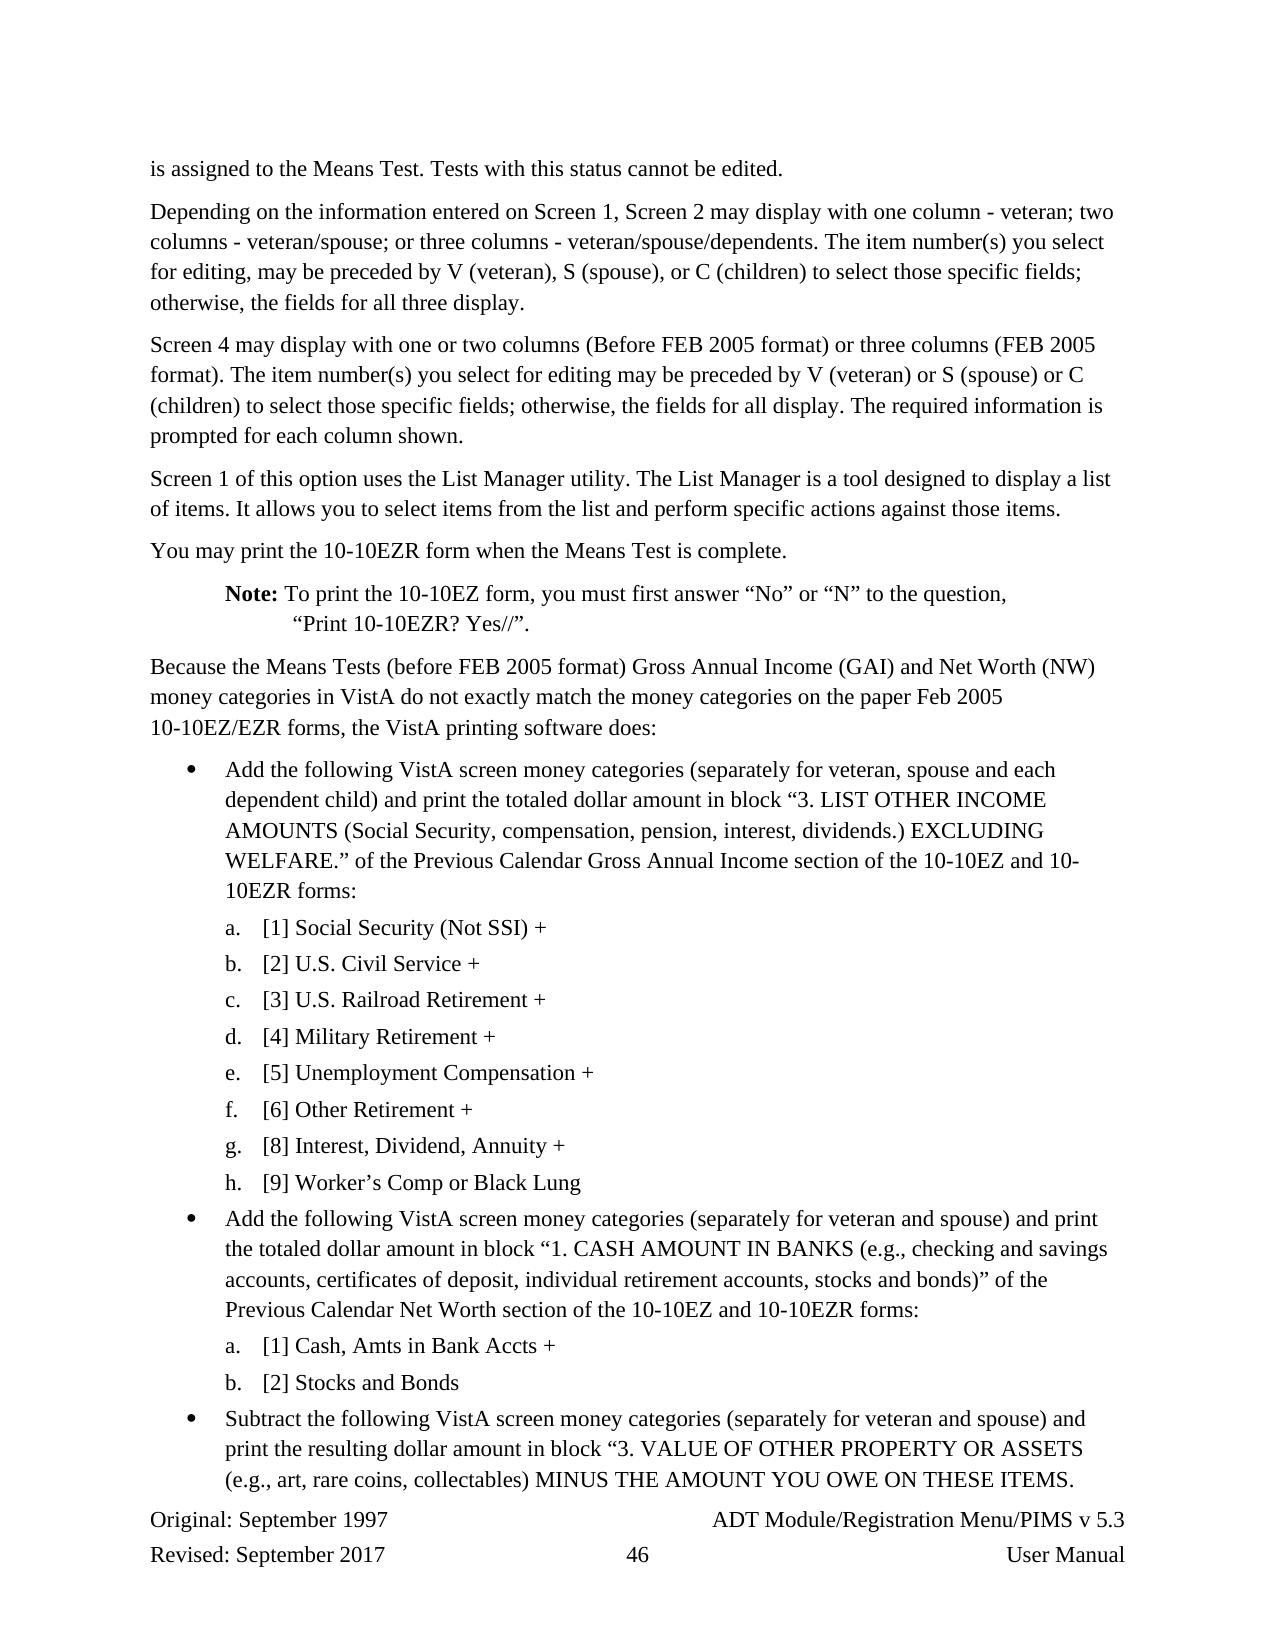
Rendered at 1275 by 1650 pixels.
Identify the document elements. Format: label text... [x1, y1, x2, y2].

text [8] Interest, Dividend, Annuity + [225, 1132, 1125, 1159]
text [2] Stocks and Bonds [225, 1369, 1125, 1395]
list [1] Social Security (Not SSI) + [225, 913, 1125, 940]
text [9] Worker’s Comp or Black Lung [225, 1169, 1125, 1195]
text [150, 155, 1125, 182]
text Depending on the information entered on Screen 1, Screen 2 may display with one column - veteran; two columns - veteran/spouse; or three columns - veteran/spouse/dependents. The item number(s) you select for editing, may be preceded by V (veteran), S (spouse), or C (children) to select those specific fields; otherwise, the fields for all three display. [150, 198, 1125, 315]
text [4] Military Retirement + [225, 1023, 1125, 1049]
text Screen 4 may display with one or two columns (Before FEB 2005 format) or three columns (FEB 2005 format). The item number(s) you select for editing may be preceded by V (veteran) or S (spouse) or C (children) to select those specific fields; otherwise, the fields for all display. The required information is prompted for each column shown. [150, 331, 1125, 448]
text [187, 1405, 1125, 1492]
text Add the following VistA screen money categories (separately for veteran, spouse and each dependent child) and print the totaled dollar amount in block “3. LIST OTHER INCOME AMOUNTS (Social Security, compensation, pension, interest, dividends.) EXCLUDING WELFARE.” of the Previous Calendar Gross Annual Income section of the 10-10EZ and 10-10EZR forms: [187, 756, 1125, 903]
text Screen 1 of this option uses the List Manager utility. The List Manager is a tool designed to display a list of items. It allows you to select items from the list and perform specific actions against those items. [150, 464, 1125, 521]
text Note: To print the 10-10EZ form, you must first answer “No” or “N” to the question, “Print 10-10EZR? Yes//”. [225, 580, 1050, 637]
text [3] U.S. Railroad Retirement + [225, 986, 1125, 1013]
list [1] Cash, Amts in Bank Accts + [225, 1332, 1125, 1359]
text Add the following VistA screen money categories (separately for veteran and spouse) and print the totaled dollar amount in block “1. CASH AMOUNT IN BANKS (e.g., checking and savings accounts, certificates of deposit, individual retirement accounts, stocks and bonds)” of the Previous Calendar Net Worth section of the 10-10EZ and 10-10EZR forms: [187, 1205, 1125, 1322]
text Because the Means Tests (before FEB 2005 format) Gross Annual Income (GAI) and Net Worth (NW) money categories in VistA do not exactly match the money categories on the paper Feb 2005 10-10EZ/EZR forms, the VistA printing software does: [150, 653, 1125, 740]
text [2] U.S. Civil Service + [225, 950, 1125, 976]
text [6] Other Retirement + [225, 1096, 1125, 1122]
text [5] Unemployment Compensation + [225, 1059, 1125, 1086]
text You may print the 10-10EZR form when the Means Test is complete. [150, 537, 1125, 564]
